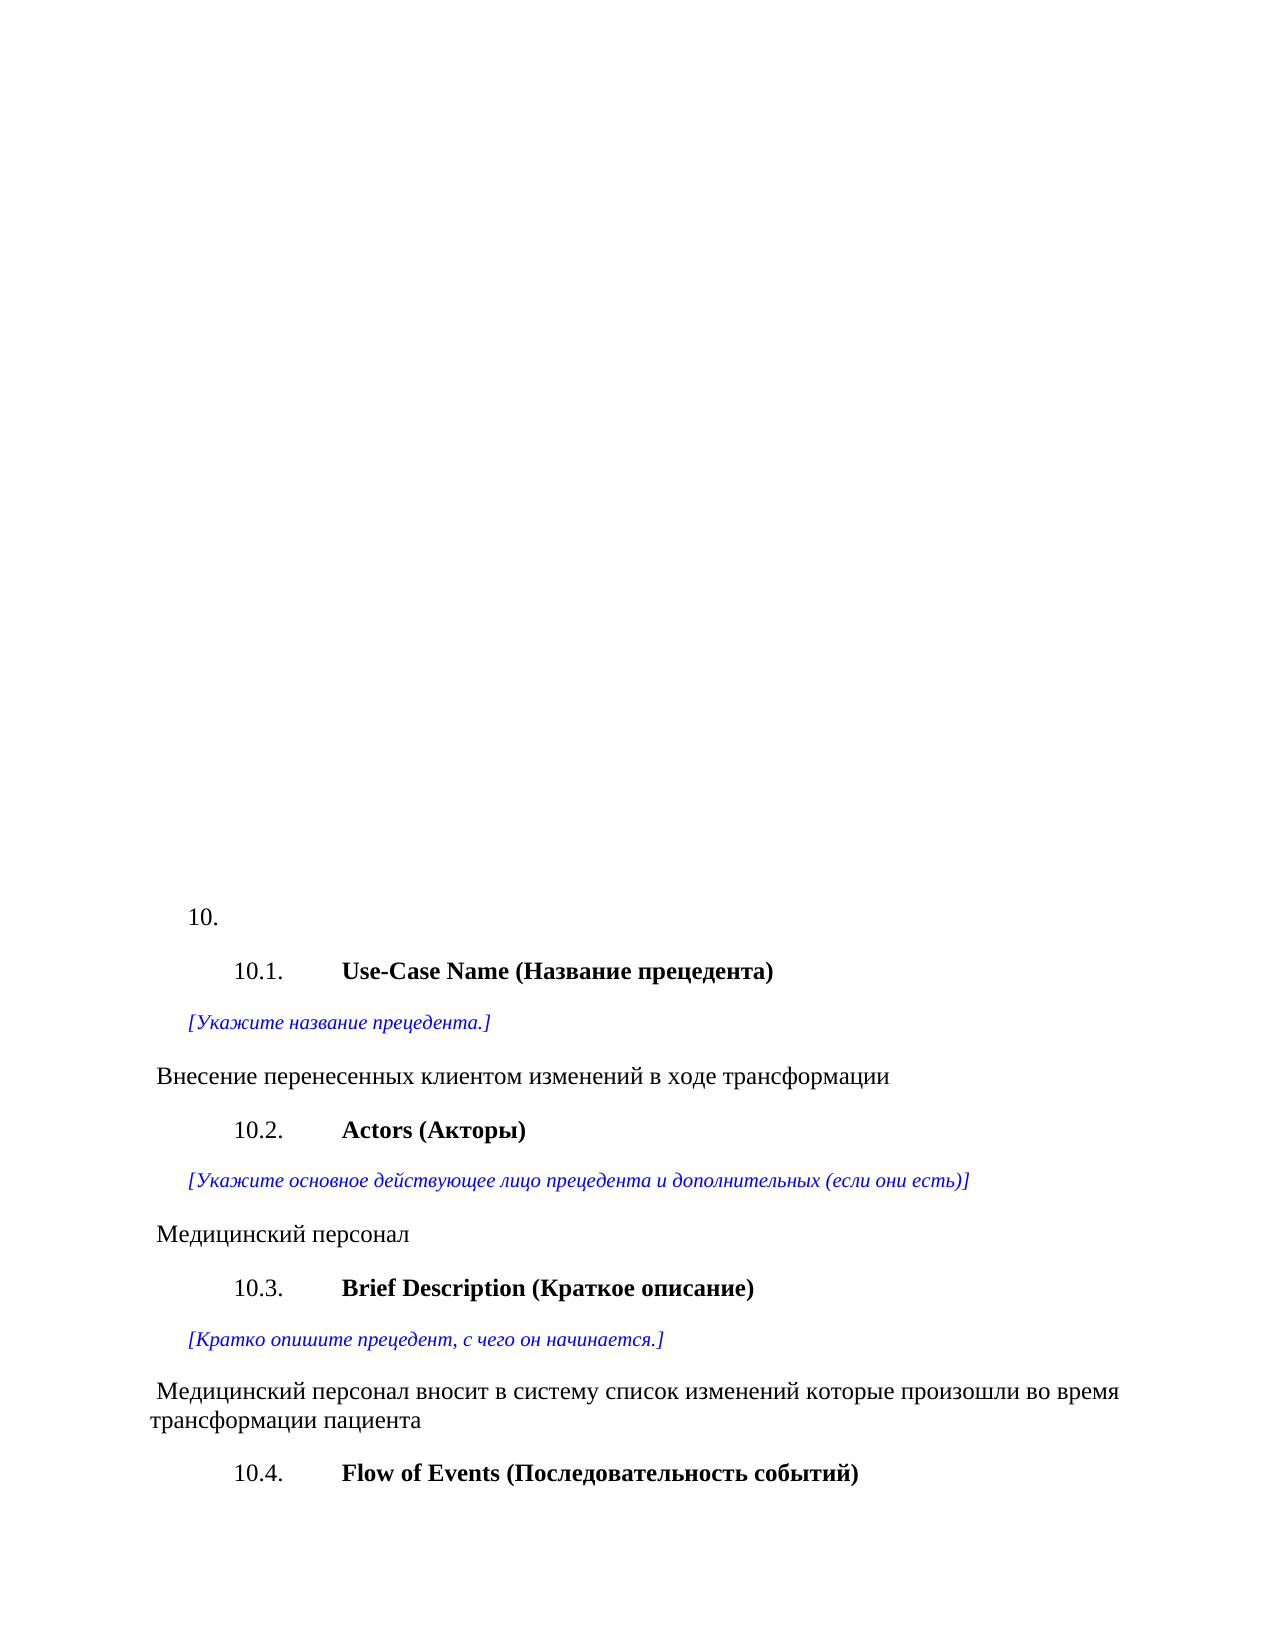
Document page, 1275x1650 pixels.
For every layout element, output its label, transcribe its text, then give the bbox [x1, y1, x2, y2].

text [Кратко опишите прецедент, с чего он начинается.] [187, 1327, 1125, 1351]
text 10.3. Brief Description (Краткое описание) [233, 1273, 1125, 1302]
text [Укажите основное действующее лицо прецедента и дополнительных (если они есть)] [187, 1168, 1125, 1192]
text Медицинский персонал вносит в систему список изменений которые произошли во время трансформации пациента [150, 1376, 1125, 1433]
text 10.1. Use-Case Name (Название прецедента) [233, 956, 1125, 985]
text 10. [187, 902, 1125, 931]
text Медицинский персонал [150, 1219, 1125, 1248]
text Внесение перенесенных клиентом изменений в ходе трансформации [150, 1061, 1125, 1090]
text 10.4. Flow of Events (Последовательность событий) [233, 1458, 1125, 1487]
text 10.2. Actors (Акторы) [233, 1115, 1125, 1143]
text [Укажите название прецедента.] [187, 1010, 1125, 1034]
